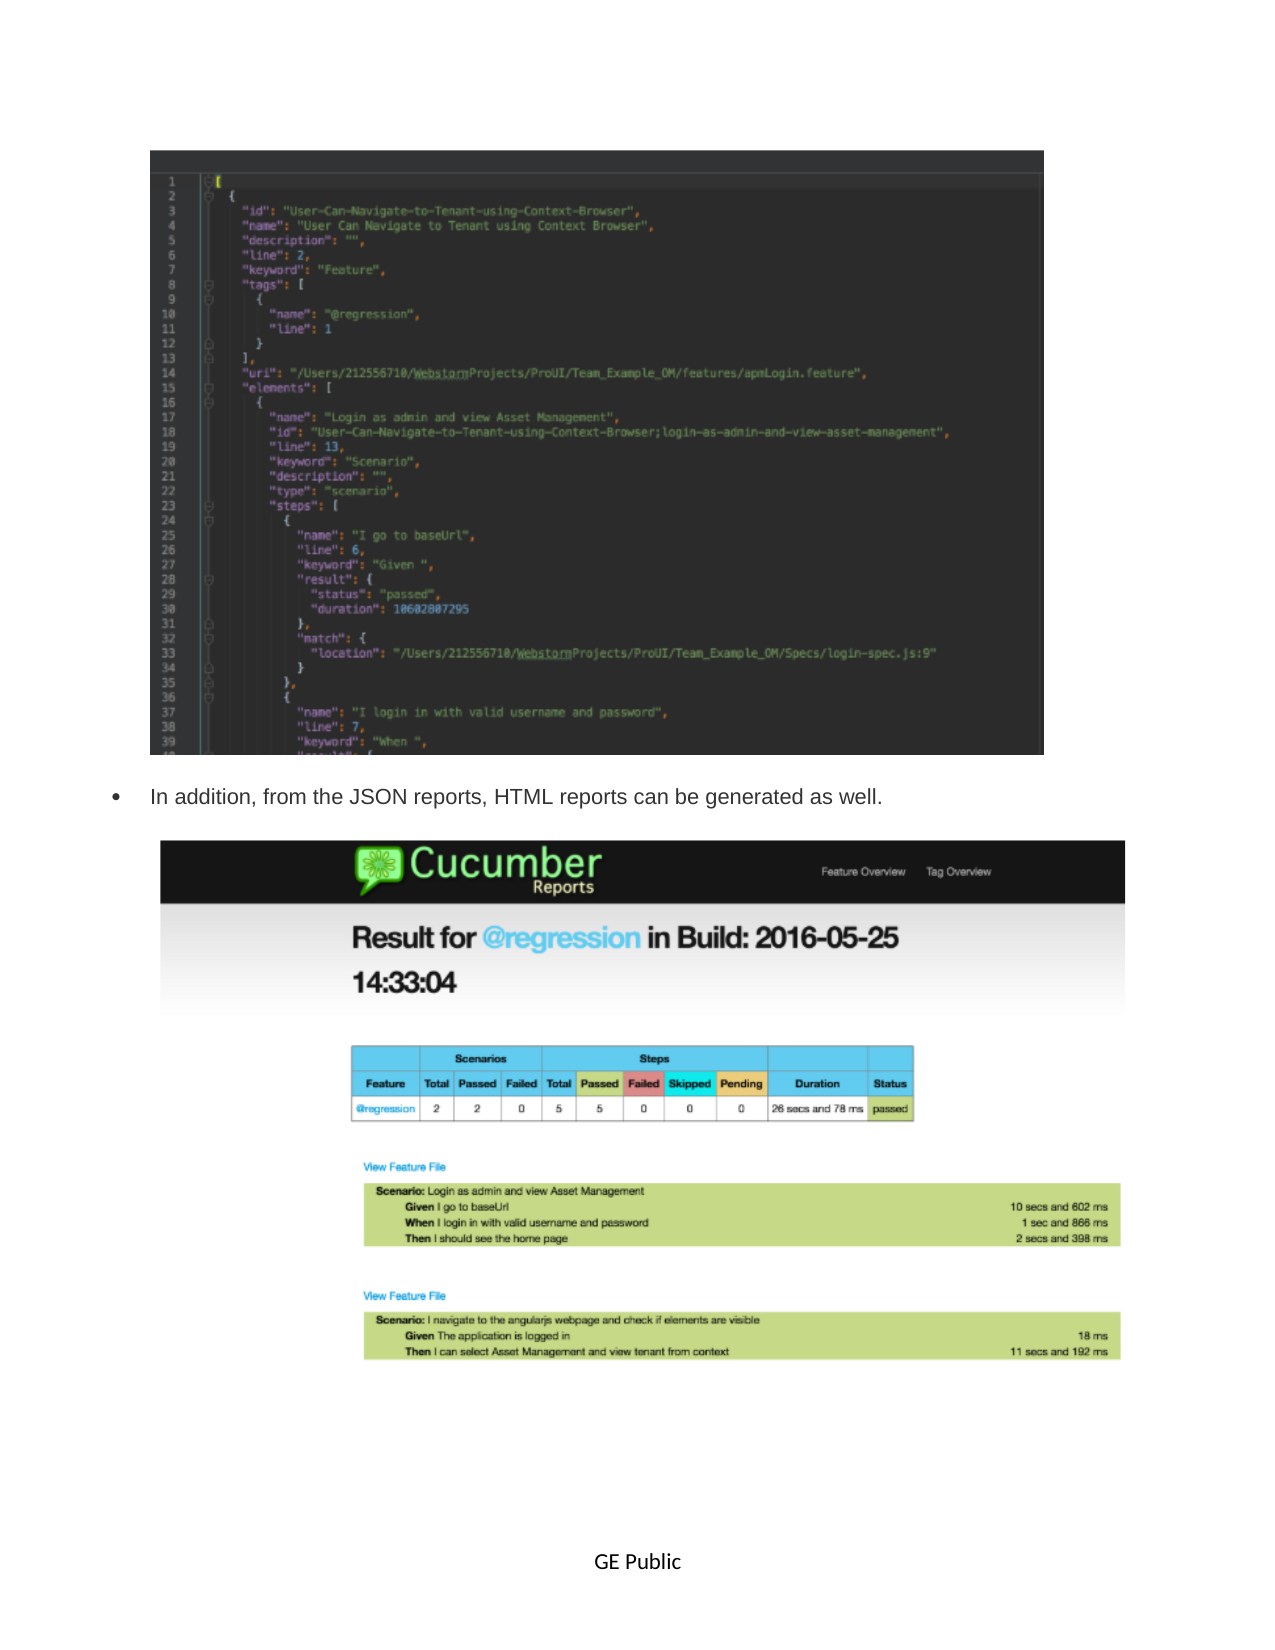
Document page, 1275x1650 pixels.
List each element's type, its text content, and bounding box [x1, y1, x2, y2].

list In addition, from the JSON reports, HTML reports can be generated as well. [112, 784, 1125, 809]
picture [150, 150, 1044, 755]
picture [150, 838, 1125, 1371]
